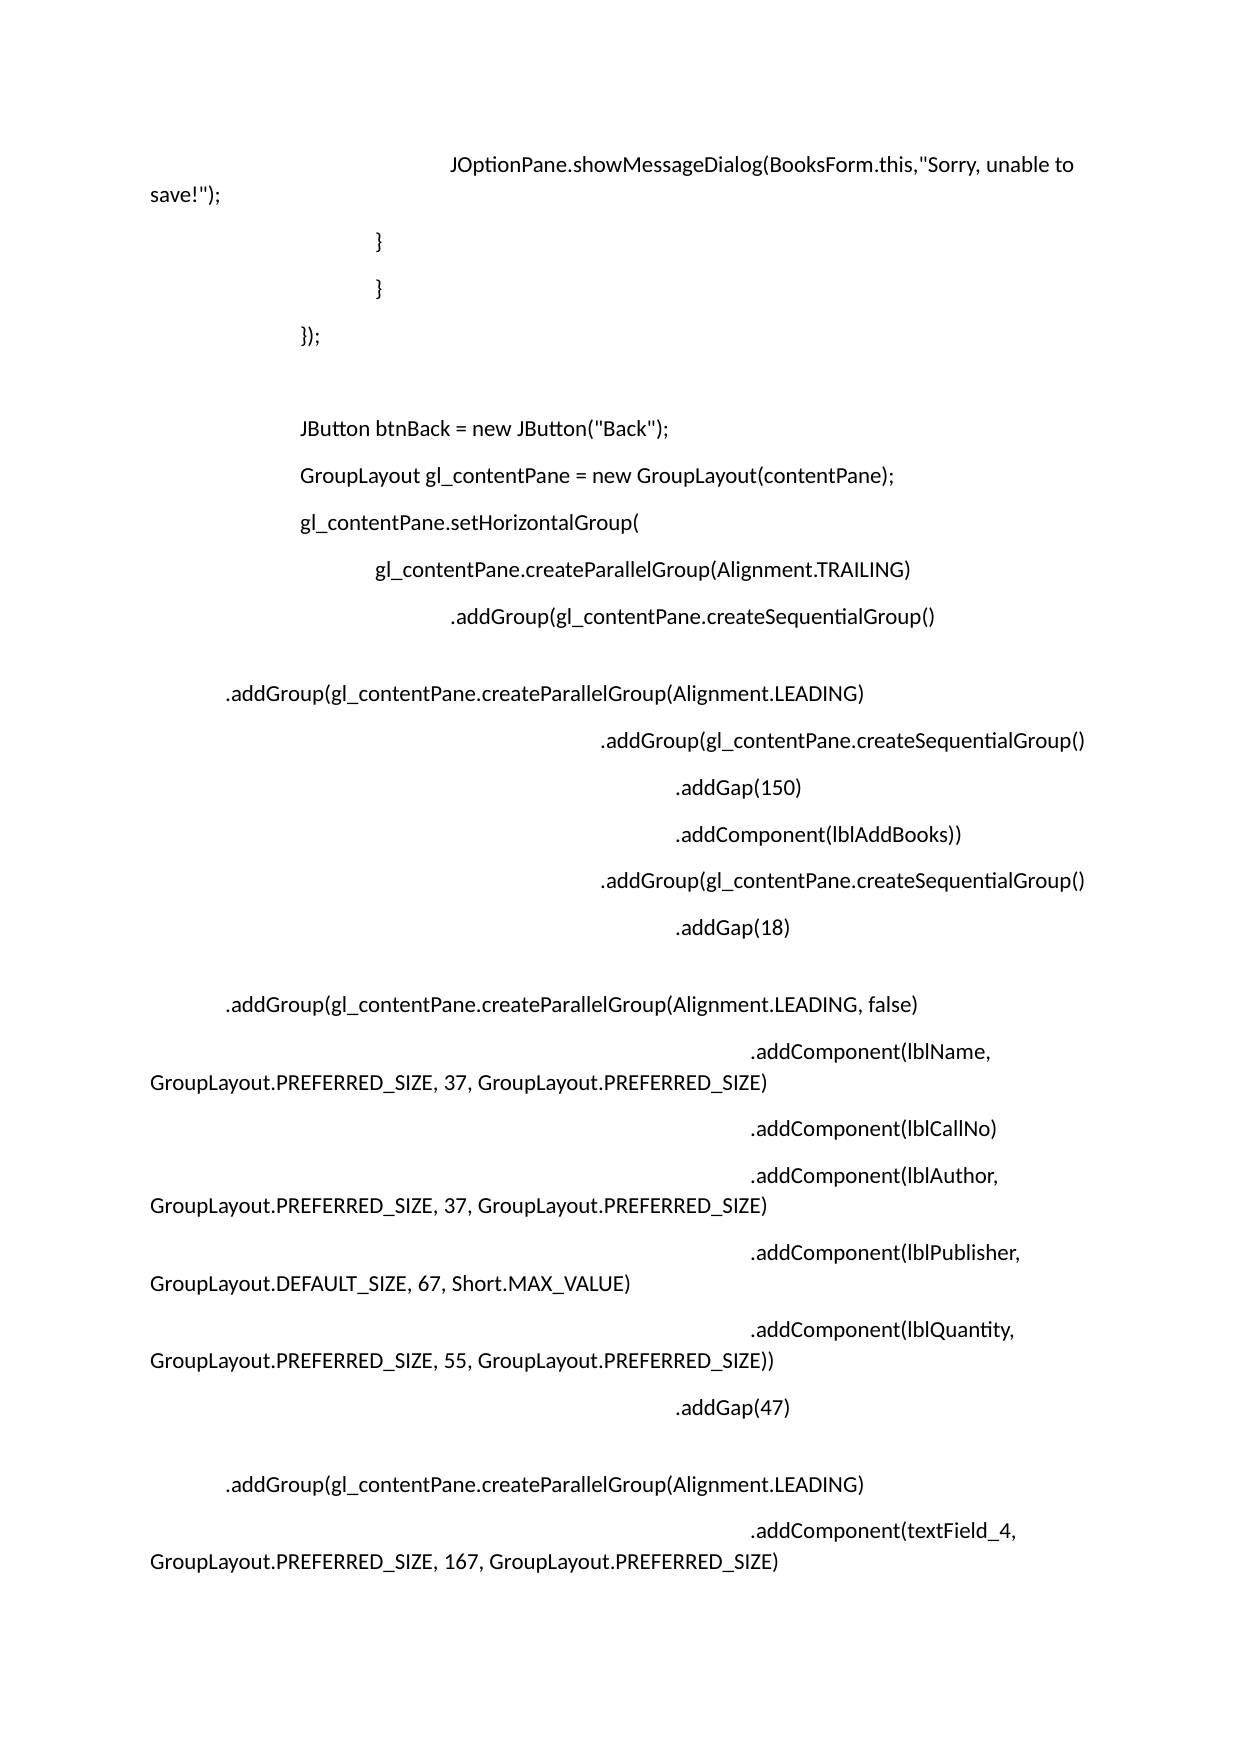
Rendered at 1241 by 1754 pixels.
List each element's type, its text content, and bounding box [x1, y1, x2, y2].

text .addGroup(gl_contentPane.createParallelGroup(Alignment.LEADING) [150, 649, 1090, 707]
text gl_contentPane.createParallelGroup(Alignment.TRAILING) [150, 555, 1090, 583]
text GroupLayout gl_contentPane = new GroupLayout(contentPane); [150, 461, 1090, 489]
text .addComponent(lblCallNo) [150, 1114, 1090, 1143]
text JOptionPane.showMessageDialog(BooksForm.this,"Sorry, unable to save!"); [150, 150, 1090, 208]
text .addComponent(lblName, GroupLayout.PREFERRED_SIZE, 37, GroupLayout.PREFERRED_SIZE) [150, 1037, 1090, 1096]
text .addComponent(lblQuantity, GroupLayout.PREFERRED_SIZE, 55, GroupLayout.PREFERRED_SIZE)) [150, 1316, 1090, 1374]
text .addGroup(gl_contentPane.createParallelGroup(Alignment.LEADING) [150, 1439, 1090, 1498]
text .addGroup(gl_contentPane.createSequentialGroup() [150, 602, 1090, 630]
text .addComponent(lblPublisher, GroupLayout.DEFAULT_SIZE, 67, Short.MAX_VALUE) [150, 1238, 1090, 1297]
text .addComponent(lblAddBooks)) [150, 820, 1090, 848]
text }); [150, 321, 1090, 349]
text .addGap(150) [150, 773, 1090, 801]
text .addComponent(lblAuthor, GroupLayout.PREFERRED_SIZE, 37, GroupLayout.PREFERRED_SIZE) [150, 1161, 1090, 1220]
text gl_contentPane.setHorizontalGroup( [150, 508, 1090, 536]
text .addGroup(gl_contentPane.createParallelGroup(Alignment.LEADING, false) [150, 960, 1090, 1019]
text JButton btnBack = new JButton("Back"); [150, 414, 1090, 443]
text } [150, 227, 1090, 255]
text } [150, 274, 1090, 302]
text .addComponent(textField_4, GroupLayout.PREFERRED_SIZE, 167, GroupLayout.PREFERRED_SIZE) [150, 1517, 1090, 1575]
text .addGroup(gl_contentPane.createSequentialGroup() [150, 867, 1090, 895]
text .addGroup(gl_contentPane.createSequentialGroup() [150, 726, 1090, 754]
text .addGap(47) [150, 1393, 1090, 1421]
text .addGap(18) [150, 913, 1090, 942]
